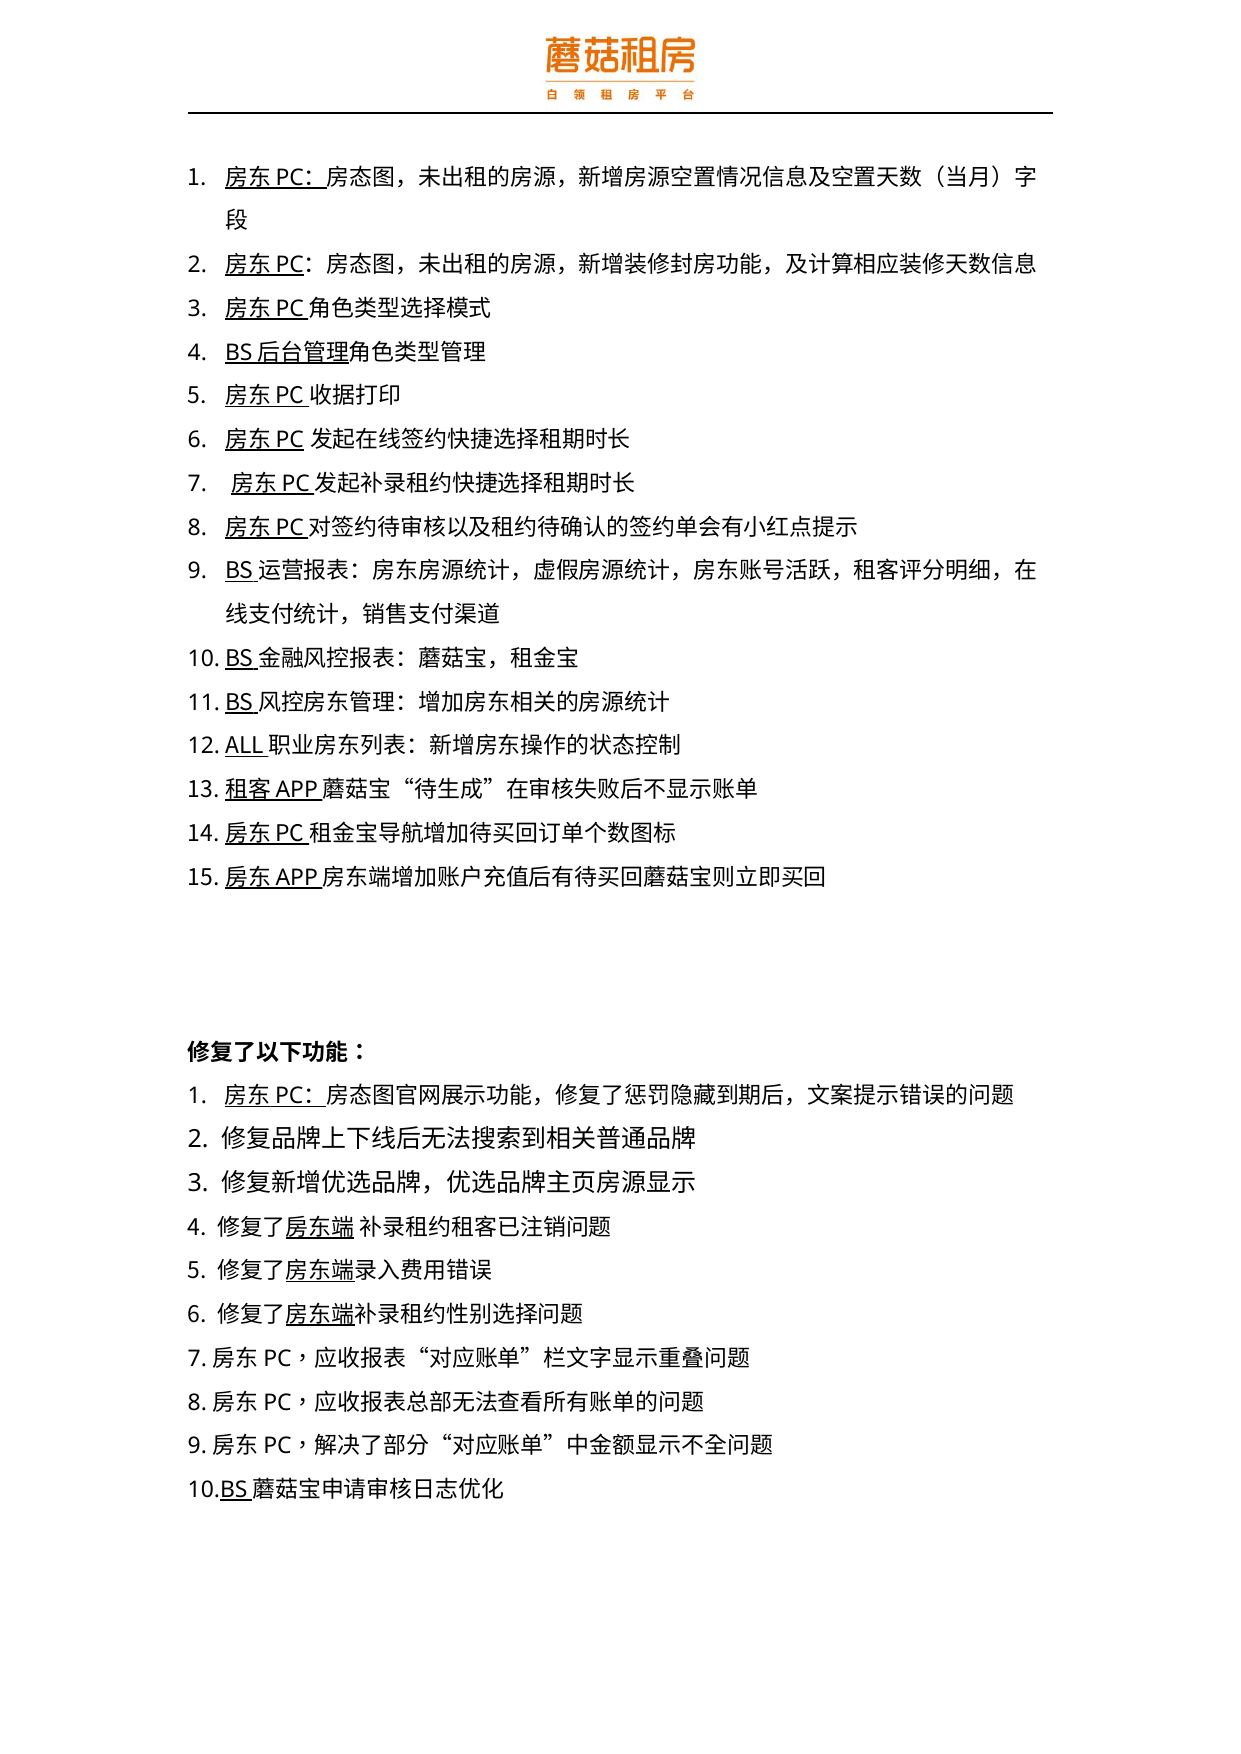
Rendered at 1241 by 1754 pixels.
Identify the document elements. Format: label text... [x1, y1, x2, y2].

text 8. 房东PC，应收报表总部无法查看所有账单的问题 [187, 1375, 1053, 1419]
list 房东APP房东端增加账户充值后有待买回蘑菇宝则立即买回 [187, 850, 1053, 894]
list 房东PC：房态图，未出租的房源，新增装修封房功能，及计算相应装修天数信息 [187, 237, 1053, 281]
text 6. 修复了房东端补录租约性别选择问题 [187, 1287, 1053, 1331]
list BS运营报表：房东房源统计，虚假房源统计，房东账号活跃，租客评分明细，在线支付统计，销售支付渠道 [187, 544, 1053, 631]
list 房东PC：房态图，未出租的房源，新增房源空置情况信息及空置天数（当月）字段 [187, 150, 1053, 237]
list BS后台管理角色类型管理 [187, 325, 1053, 369]
text 修复了以下功能： [187, 1025, 1053, 1069]
text 1. 房东PC：房态图官网展示功能，修复了惩罚隐藏到期后，文案提示错误的问题 [187, 1069, 1053, 1112]
list 房东PC角色类型选择模式 [187, 281, 1053, 325]
list 房东PC对签约待审核以及租约待确认的签约单会有小红点提示 [187, 500, 1053, 544]
picture [535, 23, 705, 112]
text 7. 房东PC，应收报表“对应账单”栏文字显示重叠问题 [187, 1331, 1053, 1375]
text 3. 修复新增优选品牌，优选品牌主页房源显示 [187, 1156, 1053, 1200]
list ALL职业房东列表：新增房东操作的状态控制 [187, 719, 1053, 762]
text 10.BS蘑菇宝申请审核日志优化 [187, 1462, 1053, 1506]
list 房东PC租金宝导航增加待买回订单个数图标 [187, 806, 1053, 850]
text 5. 修复了房东端录入费用错误 [187, 1244, 1053, 1287]
list 租客APP蘑菇宝“待生成”在审核失败后不显示账单 [187, 762, 1053, 806]
list BS金融风控报表：蘑菇宝，租金宝 [187, 631, 1053, 675]
list 房东PC收据打印 [187, 369, 1053, 412]
text 9. 房东PC，解决了部分“对应账单”中金额显示不全问题 [187, 1419, 1053, 1462]
text 4. 修复了房东端 补录租约租客已注销问题 [187, 1200, 1053, 1244]
text 2. 修复品牌上下线后无法搜索到相关普通品牌 [187, 1112, 1053, 1156]
list BS风控房东管理：增加房东相关的房源统计 [187, 675, 1053, 719]
list 房东PC 发起在线签约快捷选择租期时长 [187, 412, 1053, 456]
list 房东PC发起补录租约快捷选择租期时长 [187, 456, 1053, 500]
